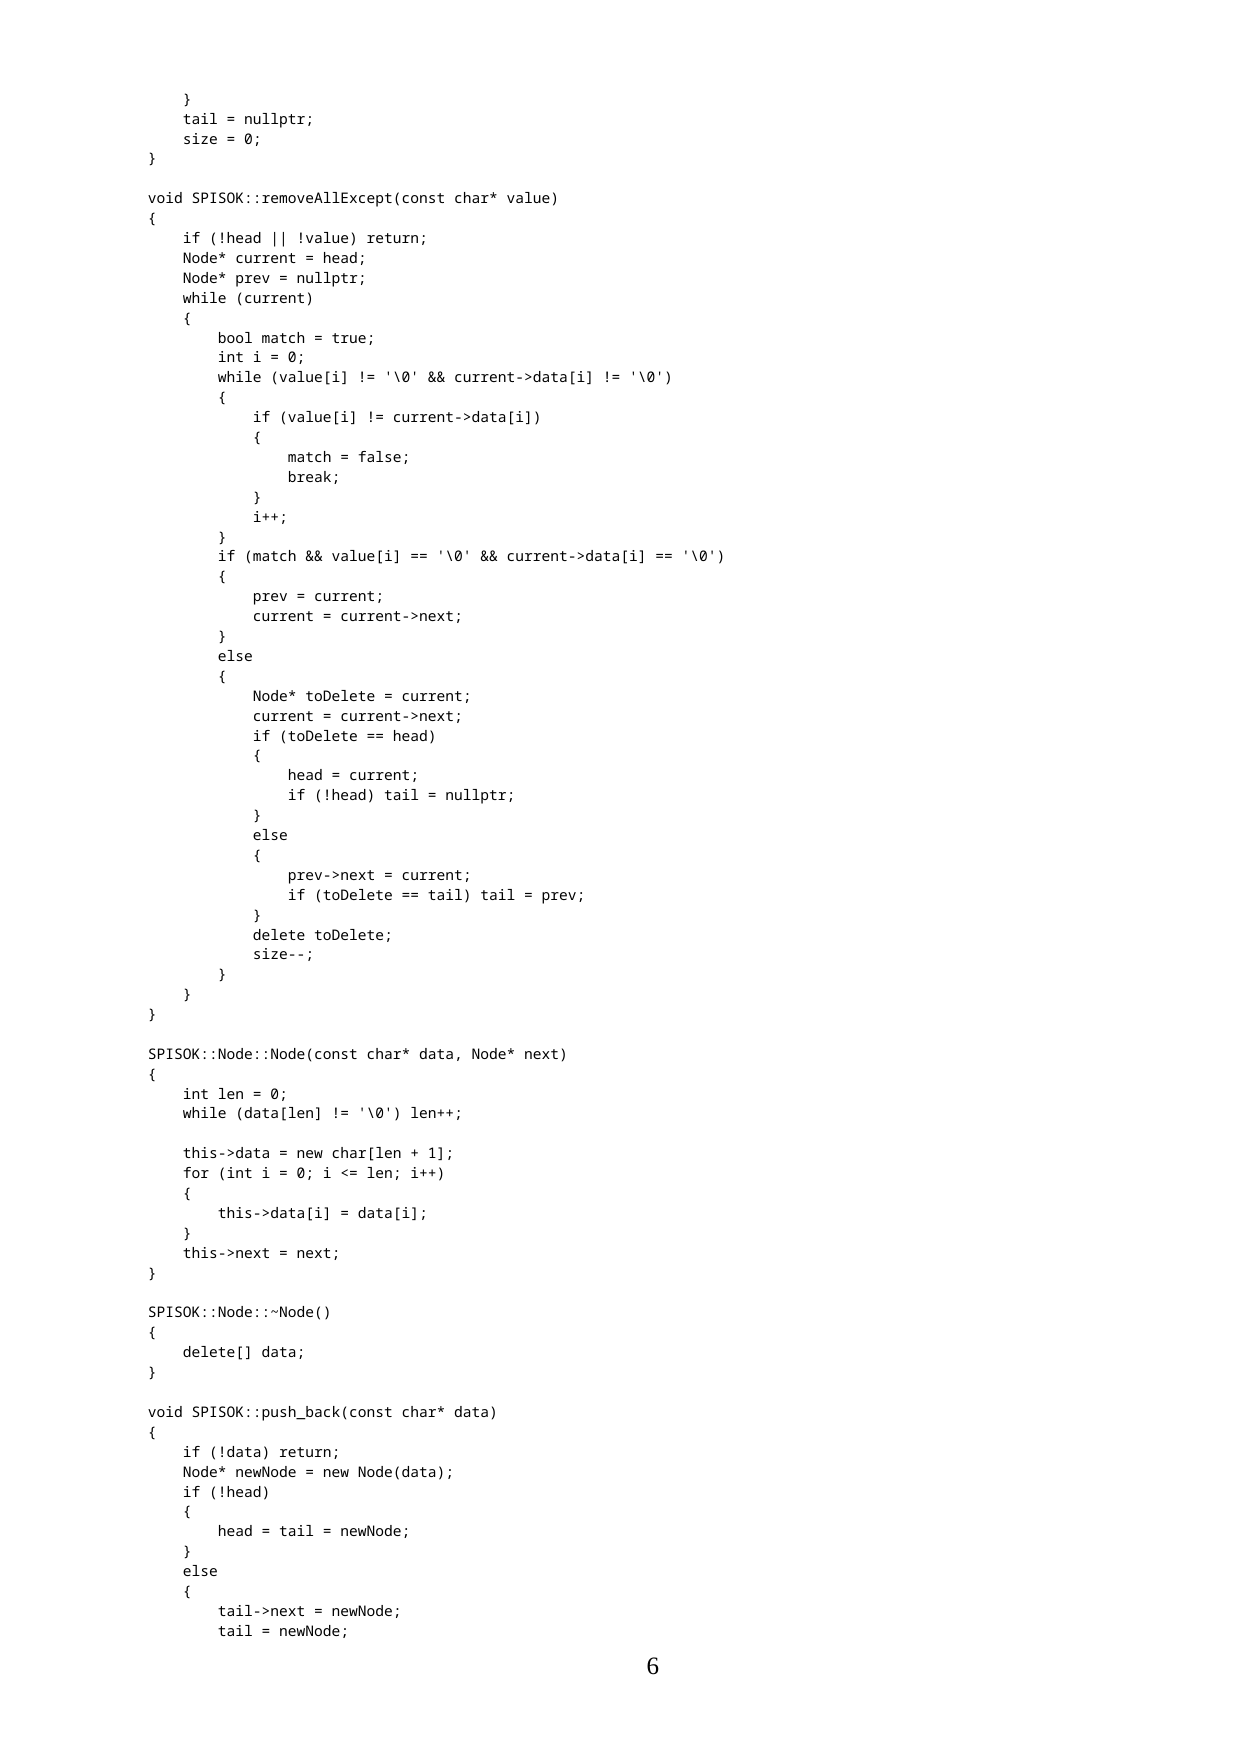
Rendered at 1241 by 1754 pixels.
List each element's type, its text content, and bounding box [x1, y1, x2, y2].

text current = current->next; [148, 606, 1157, 626]
text } [148, 148, 1157, 168]
text if (!head || !value) return; [148, 228, 1157, 248]
text else [148, 1561, 1157, 1581]
text void SPISOK::removeAllExcept(const char* value) [148, 188, 1157, 208]
text void SPISOK::push_back(const char* data) [148, 1402, 1157, 1422]
text { [148, 1422, 1157, 1442]
text Node* prev = nullptr; [148, 268, 1157, 288]
text prev->next = current; [148, 864, 1157, 884]
text { [148, 666, 1157, 686]
text if (value[i] != current->data[i]) [148, 407, 1157, 427]
text if (toDelete == tail) tail = prev; [148, 884, 1157, 904]
text else [148, 646, 1157, 666]
text } [148, 1541, 1157, 1561]
text { [148, 566, 1157, 586]
text { [148, 307, 1157, 327]
text for (int i = 0; i <= len; i++) [148, 1163, 1157, 1183]
text int len = 0; [148, 1083, 1157, 1103]
text } [148, 964, 1157, 984]
text delete toDelete; [148, 924, 1157, 944]
text { [148, 1501, 1157, 1521]
text tail->next = newNode; [148, 1601, 1157, 1621]
text size = 0; [148, 128, 1157, 148]
text tail = nullptr; [148, 108, 1157, 128]
text { [148, 427, 1157, 447]
text SPISOK::Node::~Node() [148, 1302, 1157, 1322]
text prev = current; [148, 586, 1157, 606]
text while (value[i] != '\0' && current->data[i] != '\0') [148, 367, 1157, 387]
text { [148, 208, 1157, 228]
text { [148, 1581, 1157, 1601]
text Node* newNode = new Node(data); [148, 1461, 1157, 1481]
text } [148, 1223, 1157, 1243]
text i++; [148, 506, 1157, 526]
text while (data[len] != '\0') len++; [148, 1103, 1157, 1123]
text this->data = new char[len + 1]; [148, 1143, 1157, 1163]
text { [148, 1322, 1157, 1342]
text size--; [148, 944, 1157, 964]
text if (!head) [148, 1481, 1157, 1501]
text if (!head) tail = nullptr; [148, 785, 1157, 805]
text } [148, 805, 1157, 825]
text } [148, 626, 1157, 646]
text { [148, 1183, 1157, 1203]
text { [148, 745, 1157, 765]
text } [148, 1262, 1157, 1282]
text head = current; [148, 765, 1157, 785]
text } [148, 984, 1157, 1004]
text } [148, 487, 1157, 506]
text this->next = next; [148, 1243, 1157, 1262]
text } [148, 526, 1157, 546]
text } [148, 89, 1157, 108]
text if (!data) return; [148, 1442, 1157, 1461]
text } [148, 904, 1157, 924]
text } [148, 1004, 1157, 1024]
text int i = 0; [148, 347, 1157, 367]
text this->data[i] = data[i]; [148, 1203, 1157, 1223]
text Node* current = head; [148, 248, 1157, 268]
text SPISOK::Node::Node(const char* data, Node* next) [148, 1044, 1157, 1063]
text if (toDelete == head) [148, 725, 1157, 745]
text if (match && value[i] == '\0' && current->data[i] == '\0') [148, 546, 1157, 566]
text { [148, 845, 1157, 864]
text match = false; [148, 447, 1157, 467]
text bool match = true; [148, 327, 1157, 347]
text Node* toDelete = current; [148, 686, 1157, 705]
text else [148, 825, 1157, 845]
text delete[] data; [148, 1342, 1157, 1362]
text break; [148, 467, 1157, 487]
text { [148, 387, 1157, 407]
text while (current) [148, 288, 1157, 307]
text { [148, 1063, 1157, 1083]
text head = tail = newNode; [148, 1521, 1157, 1541]
text tail = newNode; [148, 1621, 1157, 1641]
text } [148, 1362, 1157, 1382]
text current = current->next; [148, 705, 1157, 725]
